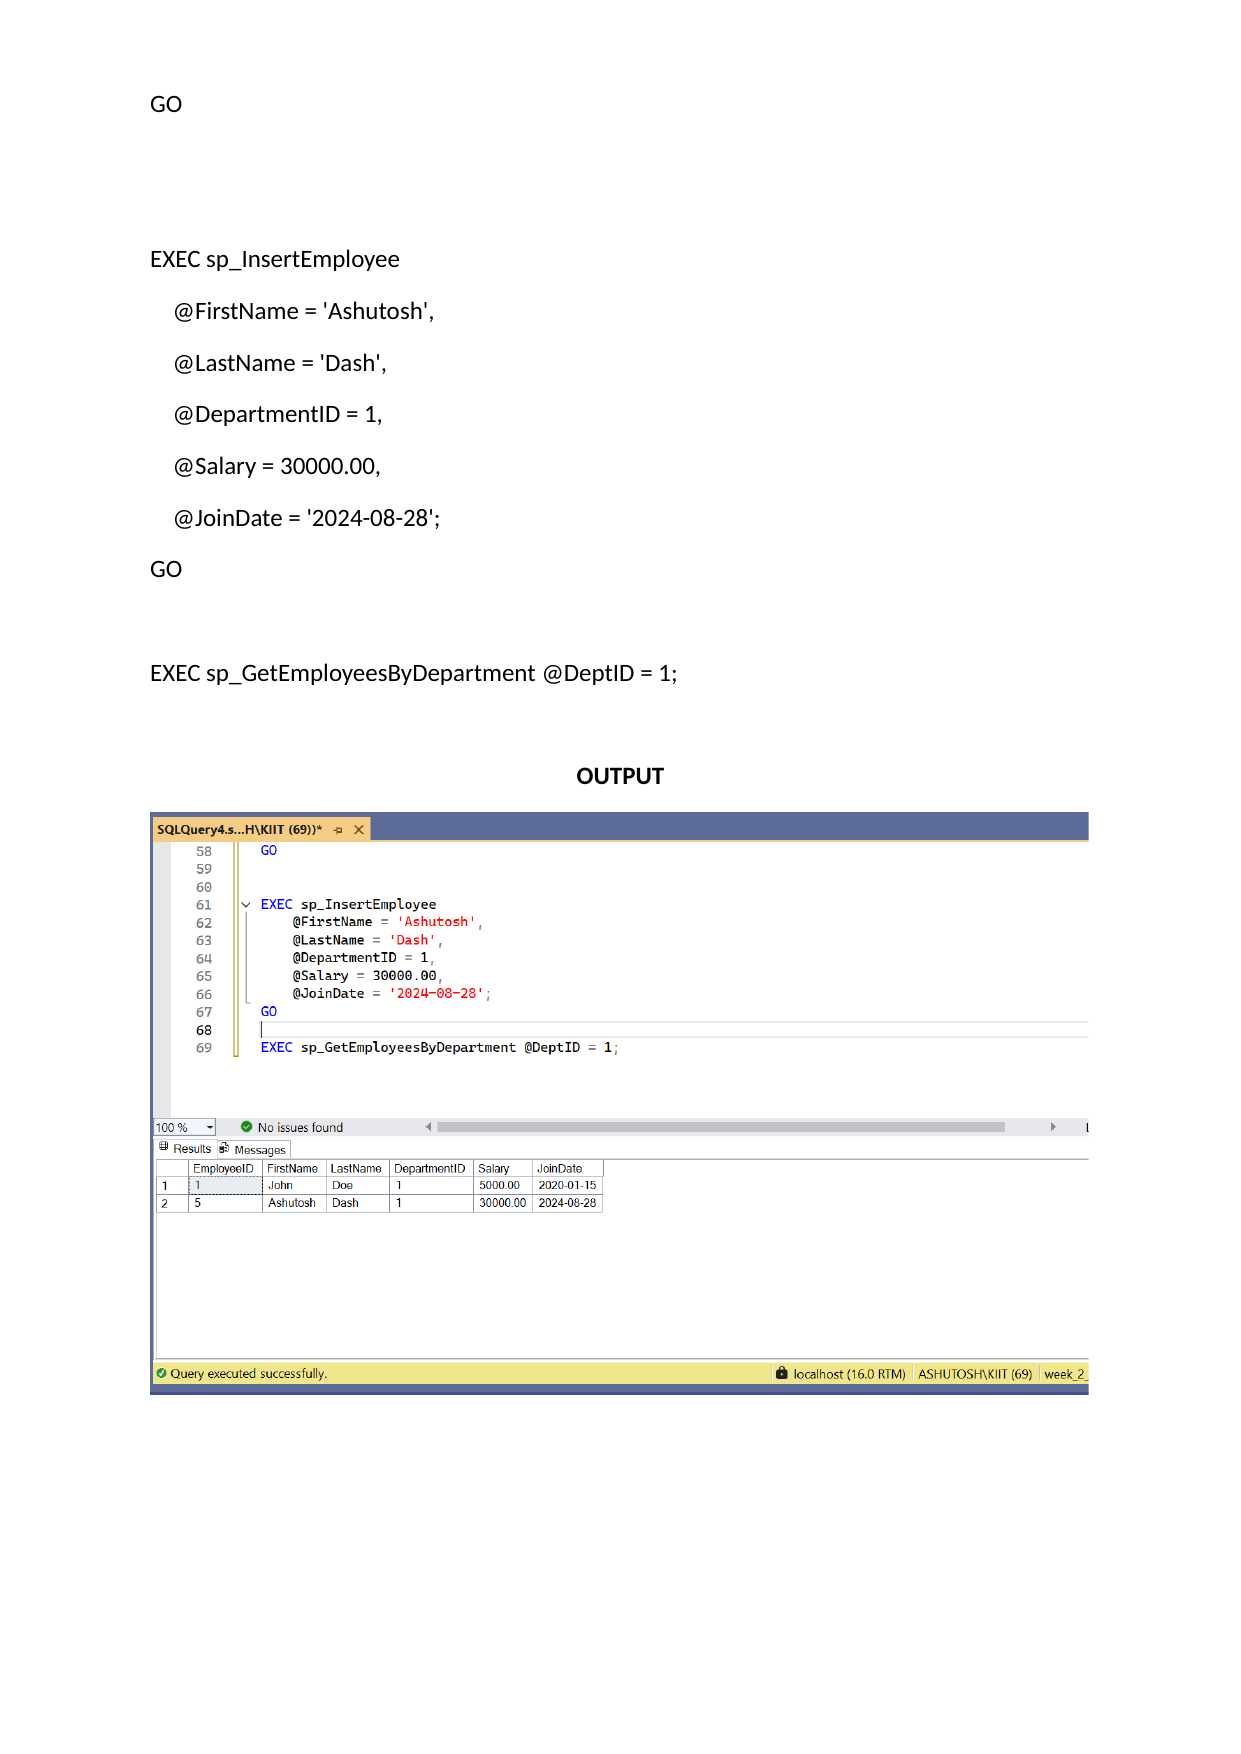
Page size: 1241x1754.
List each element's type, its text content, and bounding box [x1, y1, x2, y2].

text GO [150, 554, 1090, 584]
text @LastName = 'Dash', [150, 347, 1090, 377]
text @Salary = 30000.00, [150, 450, 1090, 481]
text OUTPUT [150, 760, 1090, 791]
text GO [150, 89, 1090, 119]
text @JoinDate = '2024-08-28'; [150, 502, 1090, 532]
text @DepartmentID = 1, [150, 399, 1090, 429]
picture [150, 812, 1089, 1395]
text @FirstName = 'Ashutosh', [150, 295, 1090, 326]
text EXEC sp_GetEmployeesByDepartment @DeptID = 1; [150, 657, 1090, 687]
text EXEC sp_InsertEmployee [150, 244, 1090, 274]
